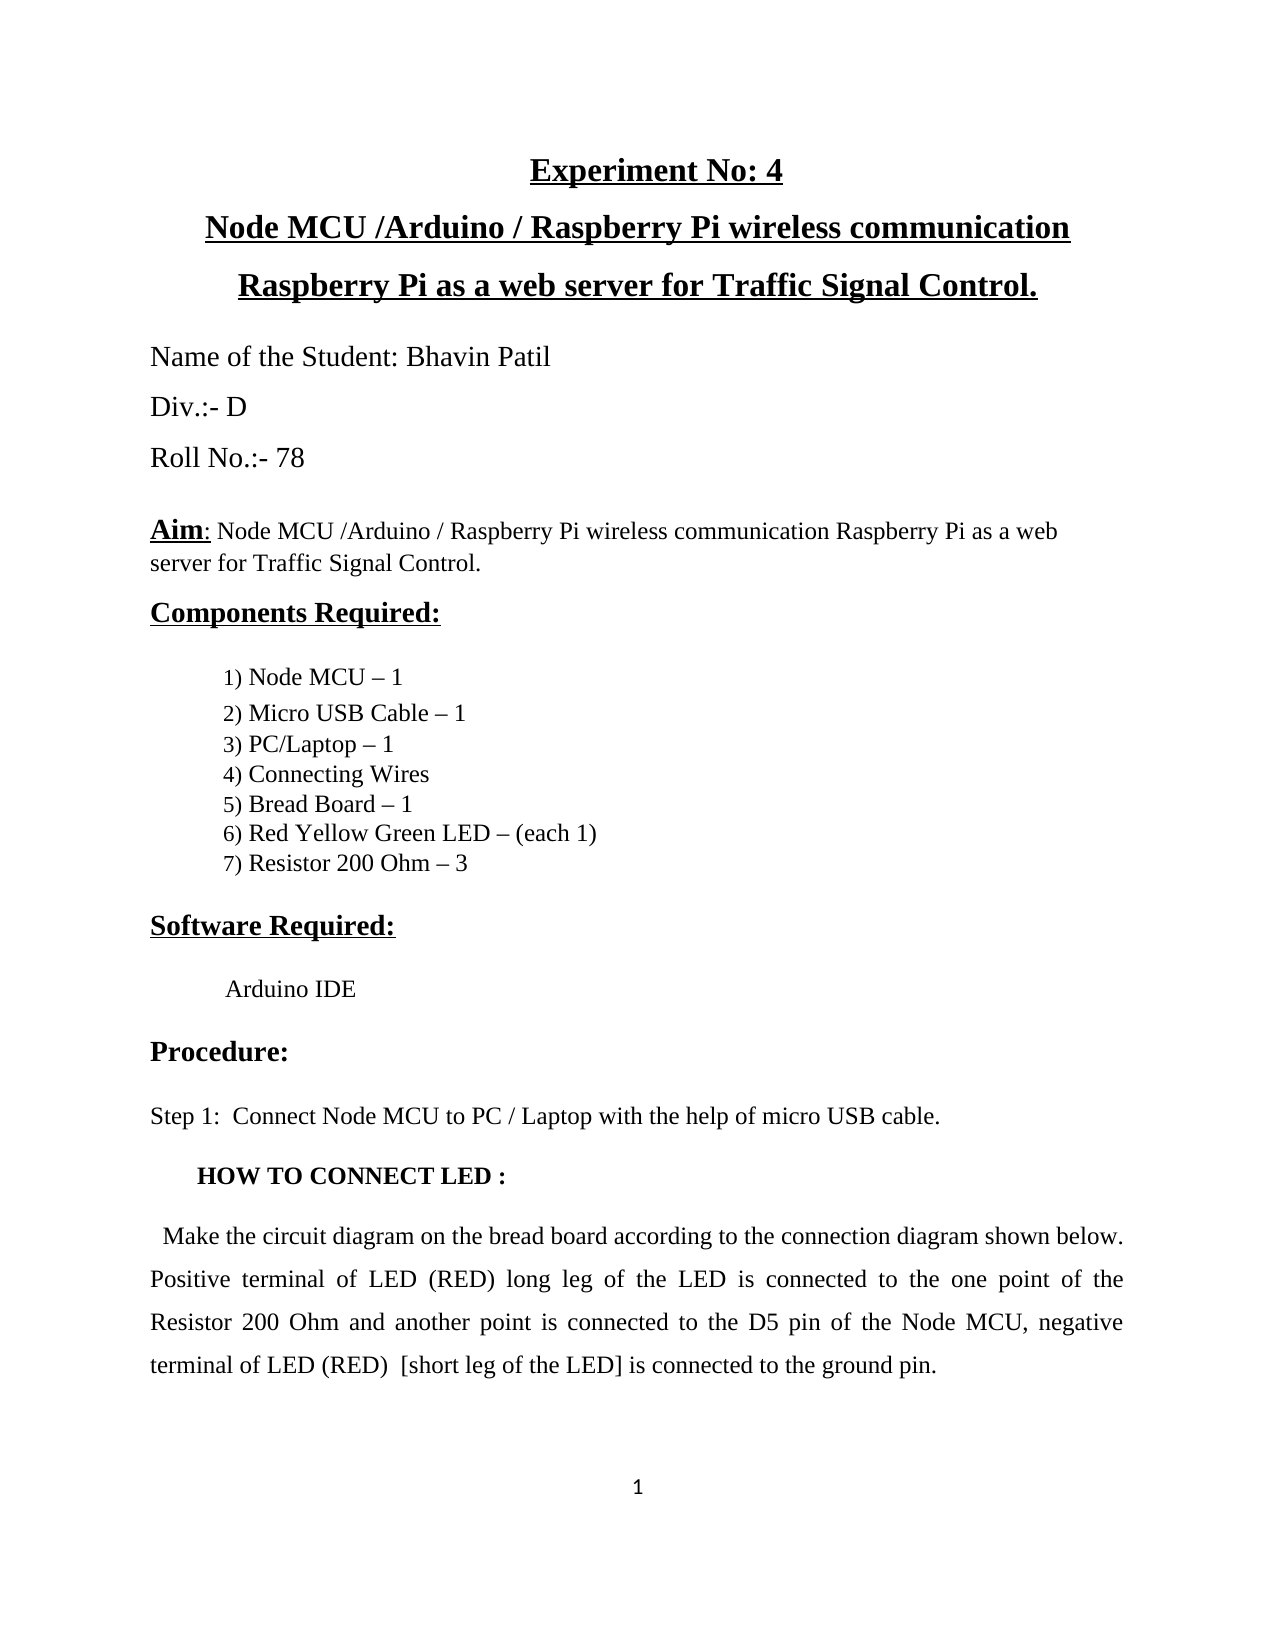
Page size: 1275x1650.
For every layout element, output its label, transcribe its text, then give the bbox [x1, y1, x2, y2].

text HOW TO CONNECT LED : [197, 1161, 1125, 1190]
list Resistor 200 Ohm – 3 [223, 848, 744, 877]
list PC/Laptop – 1 [223, 729, 744, 758]
list Node MCU – 1 [223, 662, 1125, 691]
text Arduino IDE [150, 974, 1125, 1003]
list Connecting Wires [223, 759, 744, 787]
text Experiment No: 4 [187, 150, 1125, 188]
text Components Required: [150, 596, 1125, 629]
list Bread Board – 1 [223, 789, 744, 817]
text Step 1: Connect Node MCU to PC / Laptop with the help of micro USB cable. [150, 1101, 1125, 1130]
list Micro USB Cable – 1 [223, 698, 1125, 727]
text Make the circuit diagram on the bread board according to the connection diagram shown below. Positive terminal of LED (RED) long leg of the LED is connected to the one point of the Resistor 200 Ohm and another point is connected to the D5 pin of the Node MCU, negative terminal of LED (RED) [short leg of the LED] is connected to the ground pin. [150, 1221, 1125, 1379]
text Name of the Student: Bhavin Patil [150, 339, 1125, 373]
text Div.:- D [150, 389, 1125, 423]
text Aim: Node MCU /Arduino / Raspberry Pi wireless communication Raspberry Pi as a web server for Traffic Signal Control. [150, 512, 1125, 577]
list Red Yellow Green LED – (each 1) [223, 818, 744, 847]
text Software Required: [150, 908, 1125, 941]
text Procedure: [150, 1034, 1125, 1068]
text Roll No.:- 78 [150, 440, 1125, 473]
text Node MCU /Arduino / Raspberry Pi wireless communication Raspberry Pi as a web server for Traffic Signal Control. [150, 207, 1125, 303]
